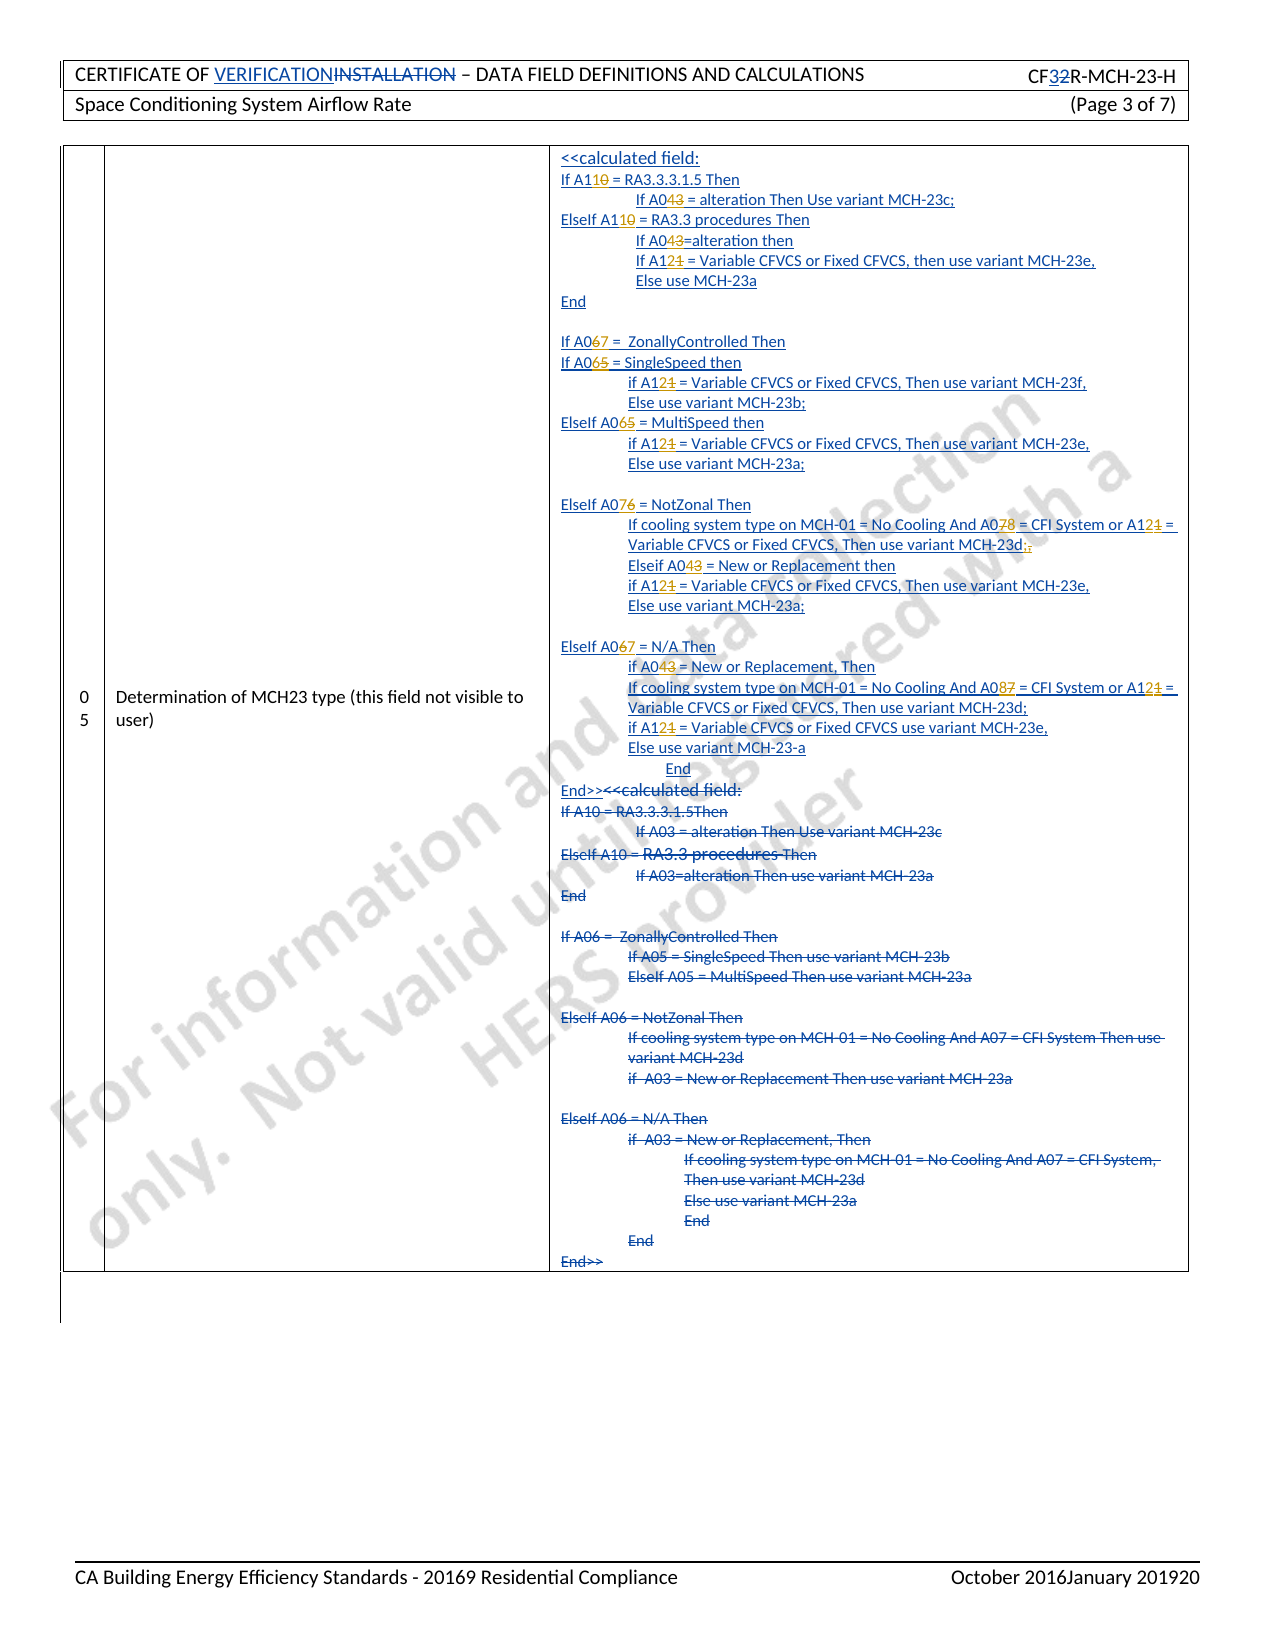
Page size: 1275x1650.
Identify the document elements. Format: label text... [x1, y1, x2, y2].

table_cell 05 [64, 146, 104, 1271]
table_cell Determination of MCH23 type (this field not visible to user) [105, 146, 549, 1271]
table_cell [550, 146, 1188, 1271]
